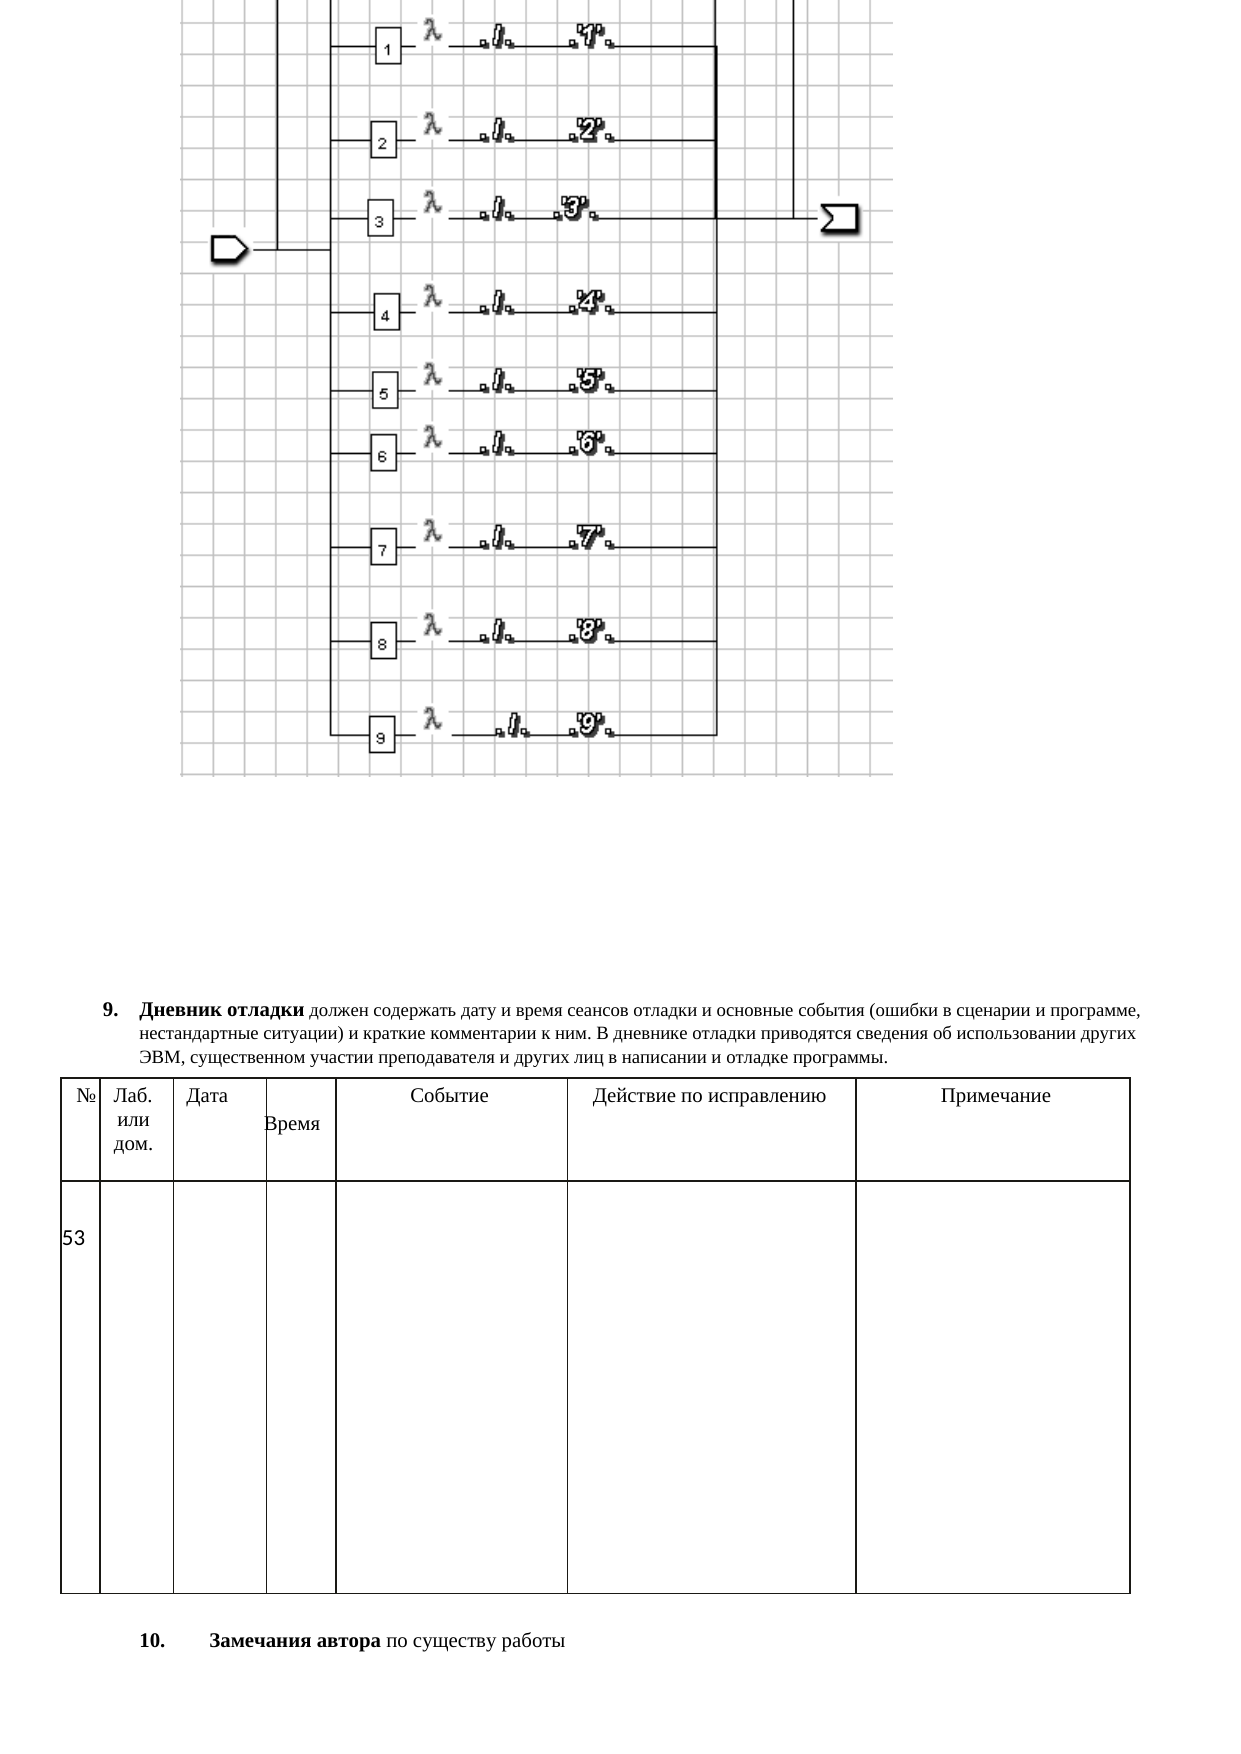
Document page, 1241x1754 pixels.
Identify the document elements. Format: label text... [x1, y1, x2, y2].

table_header Примечание [857, 1079, 1129, 1180]
list Замечания автора по существу работы [139, 1628, 1172, 1652]
table_header Событие [337, 1079, 567, 1180]
table_cell [568, 1182, 855, 1593]
table_cell [337, 1182, 567, 1593]
list Дневник отладки должен содержать дату и время сеансов отладки и основные события (ошибки в сценарии и программе, нестандартные ситуации) и краткие комментарии к ним. В дневнике отладки приводятся сведения об использовании других ЭВМ, существенном участии преподавателя и других лиц в написании и отладке программы. [103, 997, 1172, 1067]
table_header Действие по исправлению [568, 1079, 855, 1180]
table_cell [857, 1182, 1129, 1593]
table_header Дата [174, 1079, 266, 1180]
table_header № [62, 1079, 99, 1180]
table_cell [174, 1182, 266, 1593]
table_header Лаб. или дом. [101, 1079, 173, 1180]
table_header Время [267, 1079, 335, 1180]
table_cell [101, 1182, 173, 1593]
table_cell [267, 1182, 335, 1593]
table_cell 53 [62, 1182, 99, 1593]
picture [180, 0, 893, 777]
